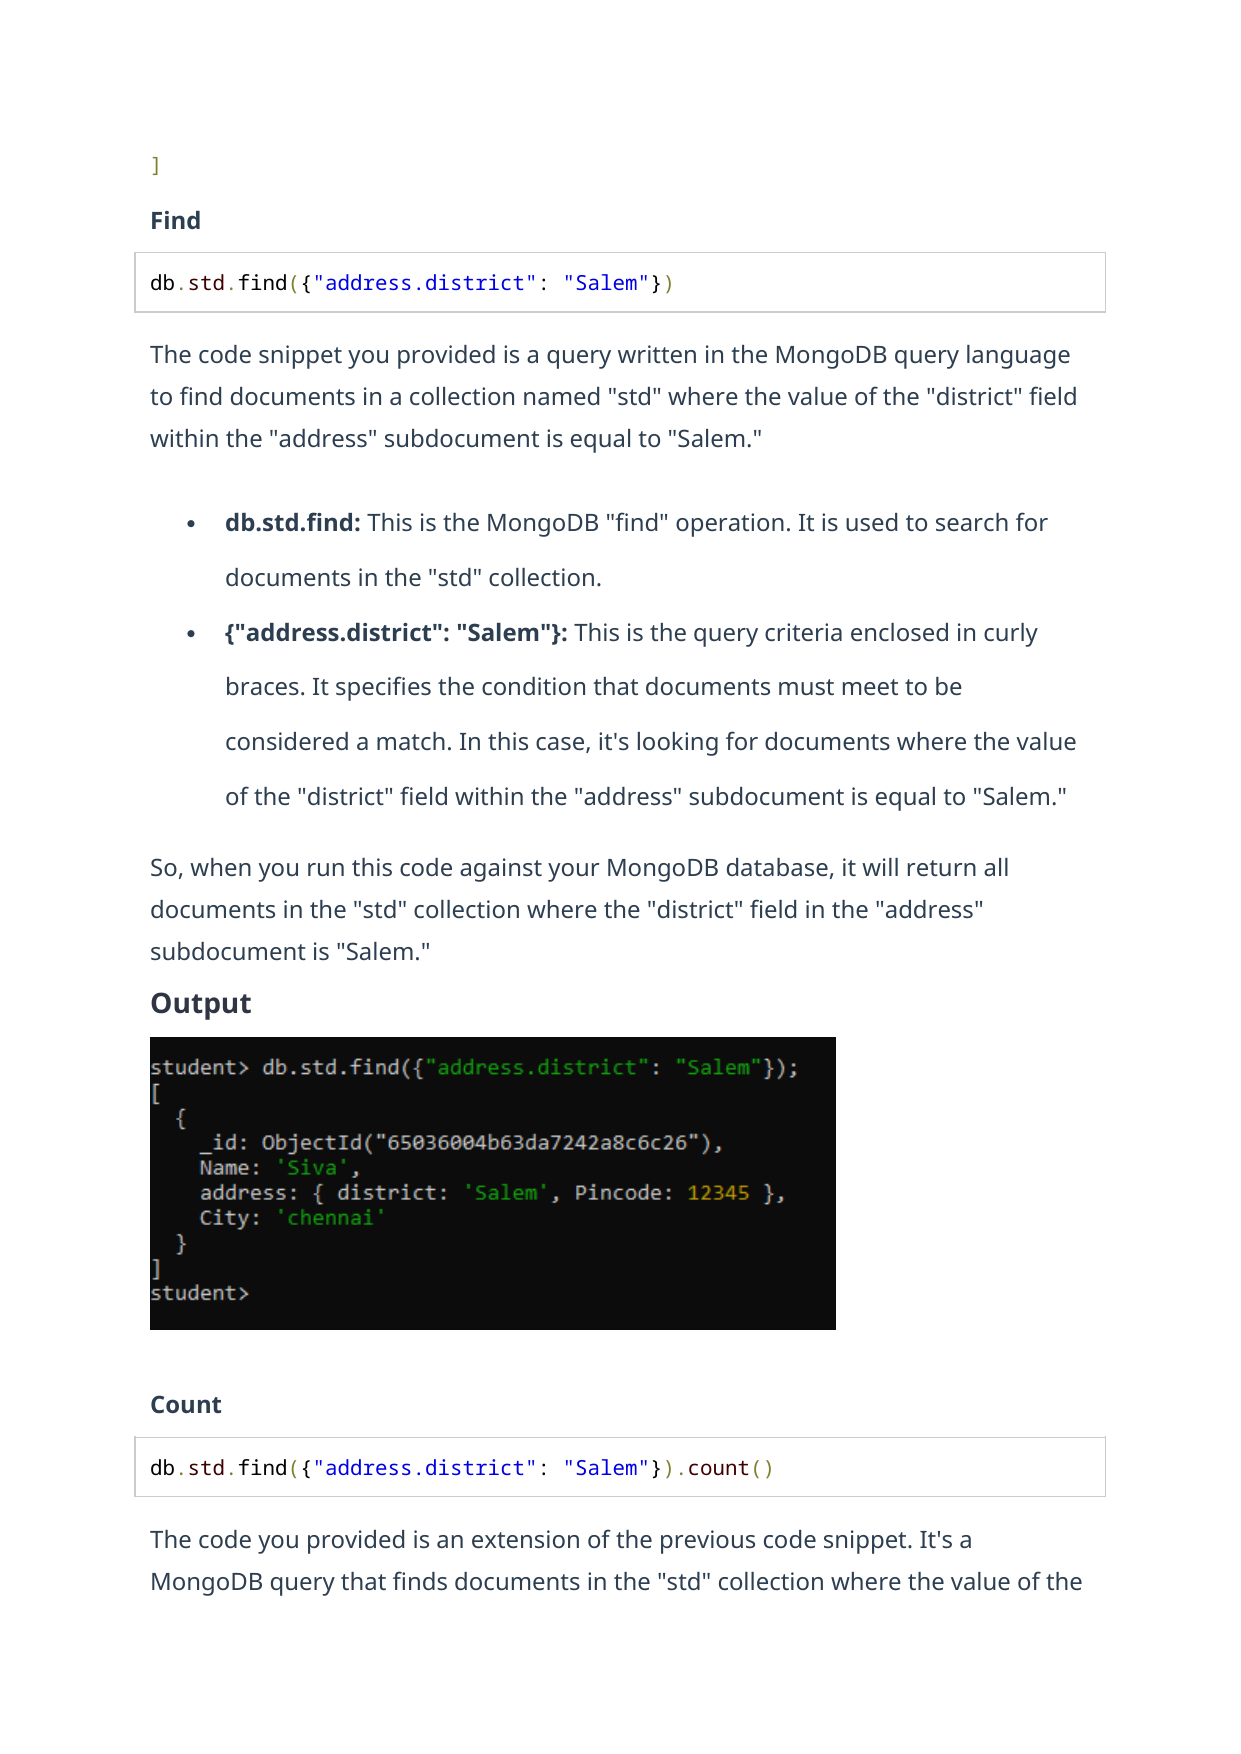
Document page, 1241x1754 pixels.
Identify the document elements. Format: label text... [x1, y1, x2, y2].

list {"address.district": "Salem"}: This is the query criteria enclosed in curly braces. It specifies the condition that documents must meet to be considered a match. In this case, it's looking for documents where the value of the "district" field within the "address" subdocument is equal to "Salem." [187, 593, 1090, 812]
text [150, 1513, 1090, 1597]
text Find [150, 194, 1090, 236]
picture [150, 1037, 836, 1330]
text db.std.find({"address.district": "Salem"}).count() [136, 1438, 1105, 1496]
list db.std.find: This is the MongoDB "find" operation. It is used to search for documents in the "std" collection. [187, 484, 1090, 593]
text Count [150, 1379, 1090, 1421]
text The code snippet you provided is a query written in the MongoDB query language to find documents in a collection named "std" where the value of the "district" field within the "address" subdocument is equal to "Salem." [150, 328, 1090, 455]
subtitle Output [150, 983, 1090, 1022]
text So, when you run this code against your MongoDB database, it will return all documents in the "std" collection where the "district" field in the "address" subdocument is "Salem." [150, 841, 1090, 968]
text db.std.find({"address.district": "Salem"}) [136, 253, 1105, 311]
text ] [150, 150, 1090, 178]
